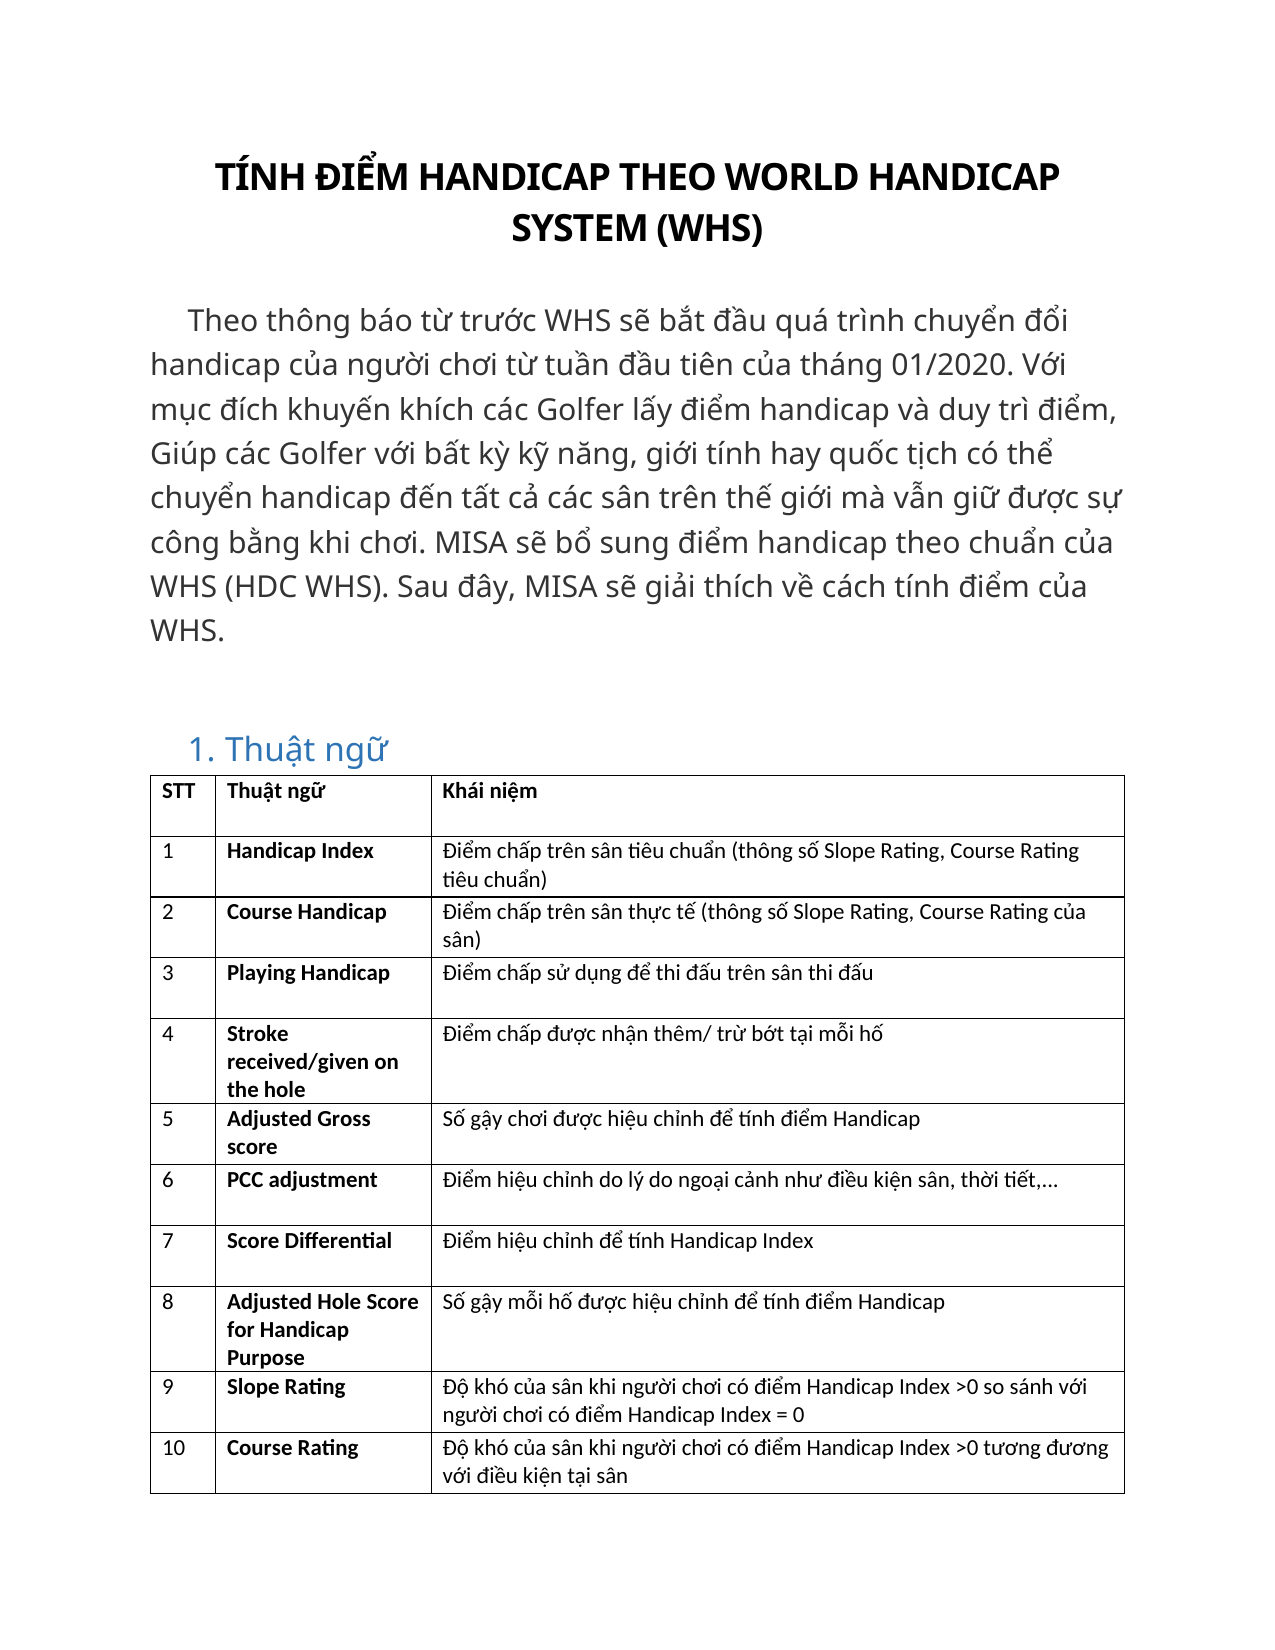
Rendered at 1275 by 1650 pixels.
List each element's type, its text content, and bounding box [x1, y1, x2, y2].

table_cell Adjusted Gross score [216, 1104, 431, 1164]
table_cell Điểm chấp sử dụng để thi đấu trên sân thi đấu [432, 958, 1124, 1018]
table_cell Điểm chấp được nhận thêm/ trừ bớt tại mỗi hố [432, 1019, 1124, 1103]
table_cell 1 [151, 837, 215, 896]
table_header Khái niệm [432, 776, 1124, 836]
table_cell Điểm chấp trên sân tiêu chuẩn (thông số Slope Rating, Course Rating tiêu chuẩn) [432, 837, 1124, 896]
table_cell 9 [151, 1372, 215, 1432]
table_cell Độ khó của sân khi người chơi có điểm Handicap Index >0 tương đương với điều kiện tại sân [432, 1433, 1124, 1492]
table_cell Slope Rating [216, 1372, 431, 1432]
table_cell Handicap Index [216, 837, 431, 896]
text Theo thông báo từ trước WHS sẽ bắt đầu quá trình chuyển đổi handicap của người chơi từ tuần đầu tiên của tháng 01/2020. Với mục đích khuyến khích các Golfer lấy điểm handicap và duy trì điểm, Giúp các Golfer với bất kỳ kỹ năng, giới tính hay quốc tịch có thể chuyển handicap đến tất cả các sân trên thế giới mà vẫn giữ được sự công bằng khi chơi. MISA sẽ bổ sung điểm handicap theo chuẩn của WHS (HDC WHS). Sau đây, MISA sẽ giải thích về cách tính điểm của WHS. [150, 299, 1125, 651]
table_cell 4 [151, 1019, 215, 1103]
table_cell Course Rating [216, 1433, 431, 1492]
table_header Thuật ngữ [216, 776, 431, 836]
table_cell 10 [151, 1433, 215, 1492]
table_cell 5 [151, 1104, 215, 1164]
table_cell Số gậy mỗi hố được hiệu chỉnh để tính điểm Handicap [432, 1287, 1124, 1371]
table_cell 2 [151, 898, 215, 957]
table_cell Điểm chấp trên sân thực tế (thông số Slope Rating, Course Rating của sân) [432, 898, 1124, 957]
title TÍNH ĐIỂM HANDICAP THEO WORLD HANDICAP SYSTEM (WHS) [150, 150, 1125, 252]
table_cell Điểm hiệu chỉnh do lý do ngoại cảnh như điều kiện sân, thời tiết,... [432, 1165, 1124, 1225]
table_cell Playing Handicap [216, 958, 431, 1018]
table_cell 8 [151, 1287, 215, 1371]
table_cell PCC adjustment [216, 1165, 431, 1225]
table_cell Adjusted Hole Score for Handicap Purpose [216, 1287, 431, 1371]
table_cell Số gậy chơi được hiệu chỉnh để tính điểm Handicap [432, 1104, 1124, 1164]
table_cell 7 [151, 1226, 215, 1286]
table_header STT [151, 776, 215, 836]
table_cell Score Differential [216, 1226, 431, 1286]
table_cell 3 [151, 958, 215, 1018]
table_cell Độ khó của sân khi người chơi có điểm Handicap Index >0 so sánh với người chơi có điểm Handicap Index = 0 [432, 1372, 1124, 1432]
subtitle Thuật ngữ [187, 726, 1125, 771]
table_cell Điểm hiệu chỉnh để tính Handicap Index [432, 1226, 1124, 1286]
table_cell 6 [151, 1165, 215, 1225]
table_cell Course Handicap [216, 898, 431, 957]
table_cell Stroke received/given on the hole [216, 1019, 431, 1103]
